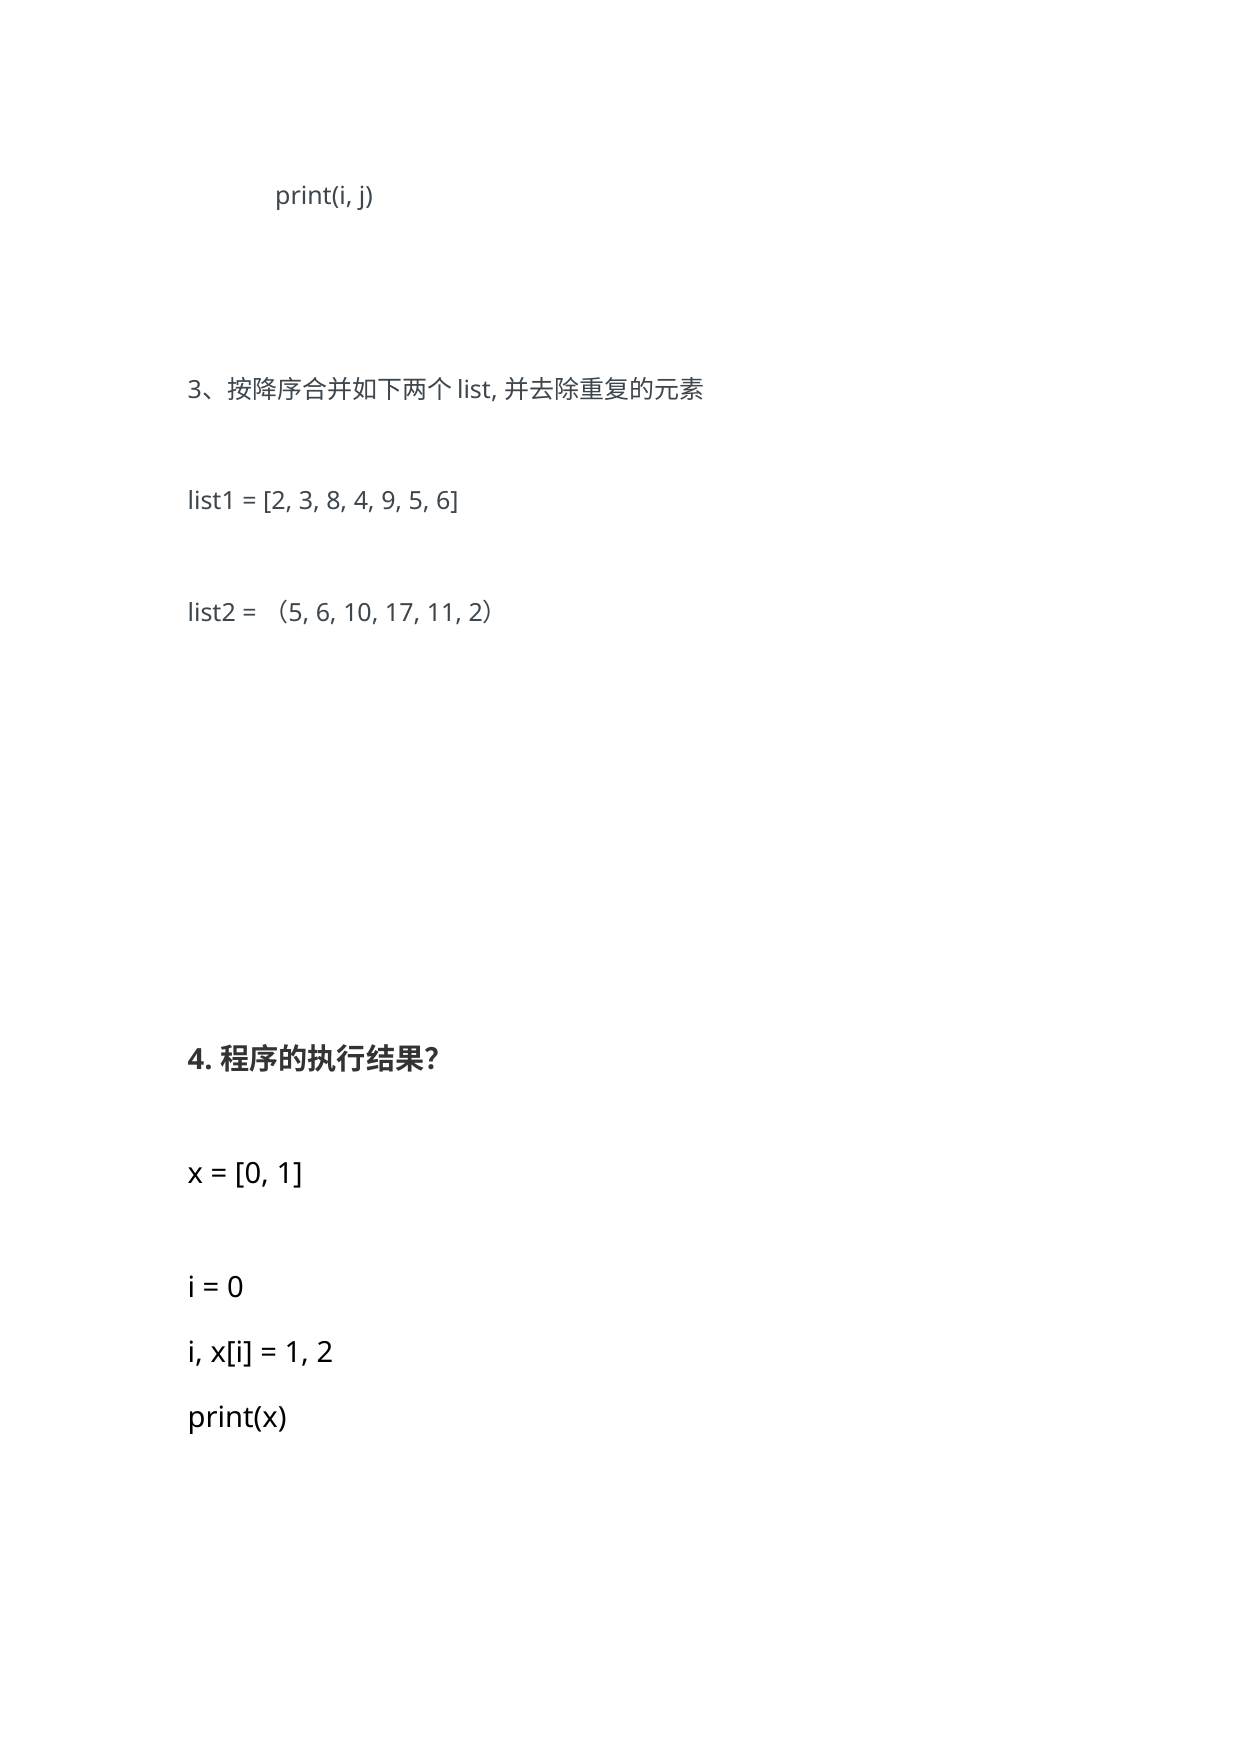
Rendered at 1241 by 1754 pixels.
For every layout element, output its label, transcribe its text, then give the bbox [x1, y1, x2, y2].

text i, x[i] = 1, 2 [187, 1318, 1053, 1383]
text print(i, j) [187, 162, 1053, 227]
text 3、按降序合并如下两个list, 并去除重复的元素 [187, 355, 1053, 420]
text print(x) [187, 1383, 1053, 1448]
text list2 = （5, 6, 10, 17, 11, 2） [187, 578, 1053, 643]
text i = 0 [187, 1253, 1053, 1318]
list 程序的执行结果？ [187, 1024, 1053, 1089]
text list1 = [2, 3, 8, 4, 9, 5, 6] [187, 467, 1053, 532]
list x = [0, 1] [187, 1139, 1053, 1204]
